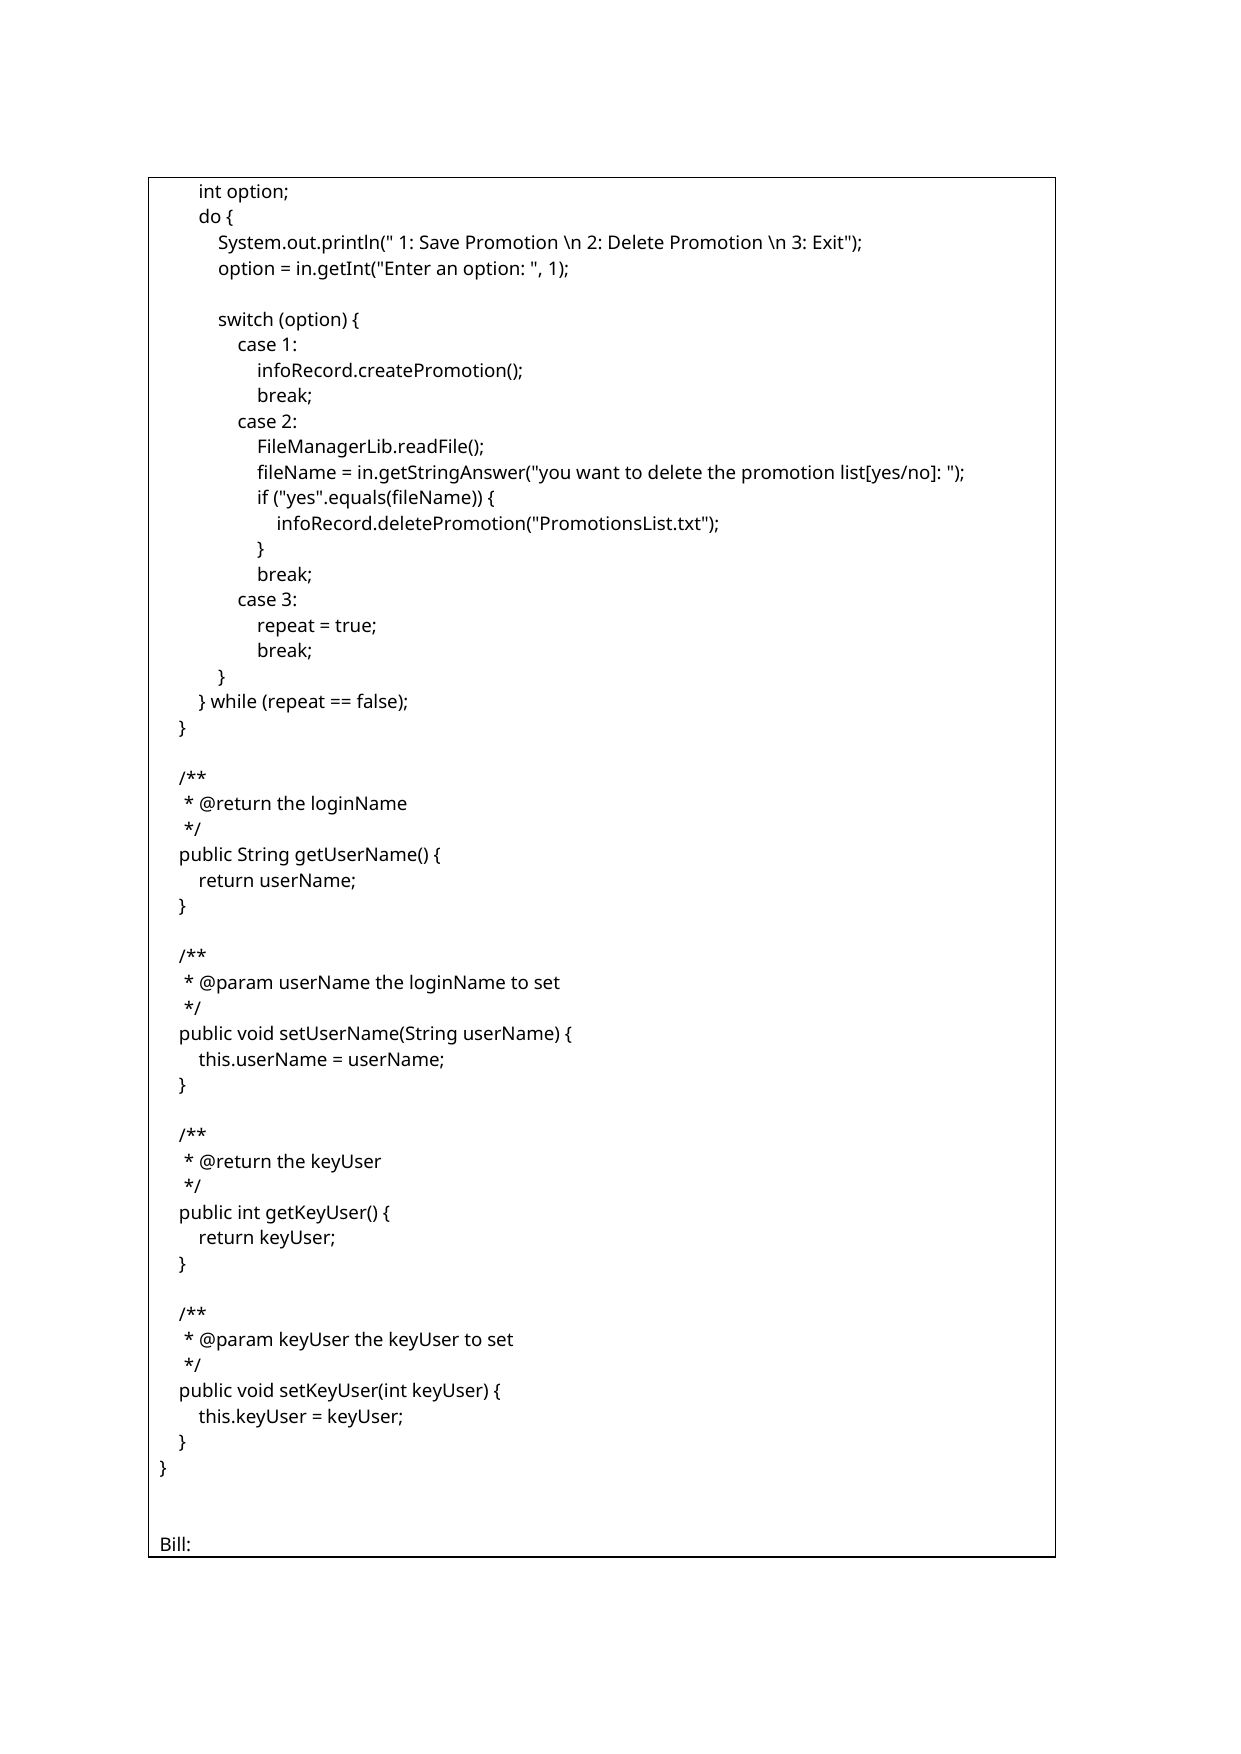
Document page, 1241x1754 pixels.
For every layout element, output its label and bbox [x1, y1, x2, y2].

table_header [149, 178, 1055, 1556]
